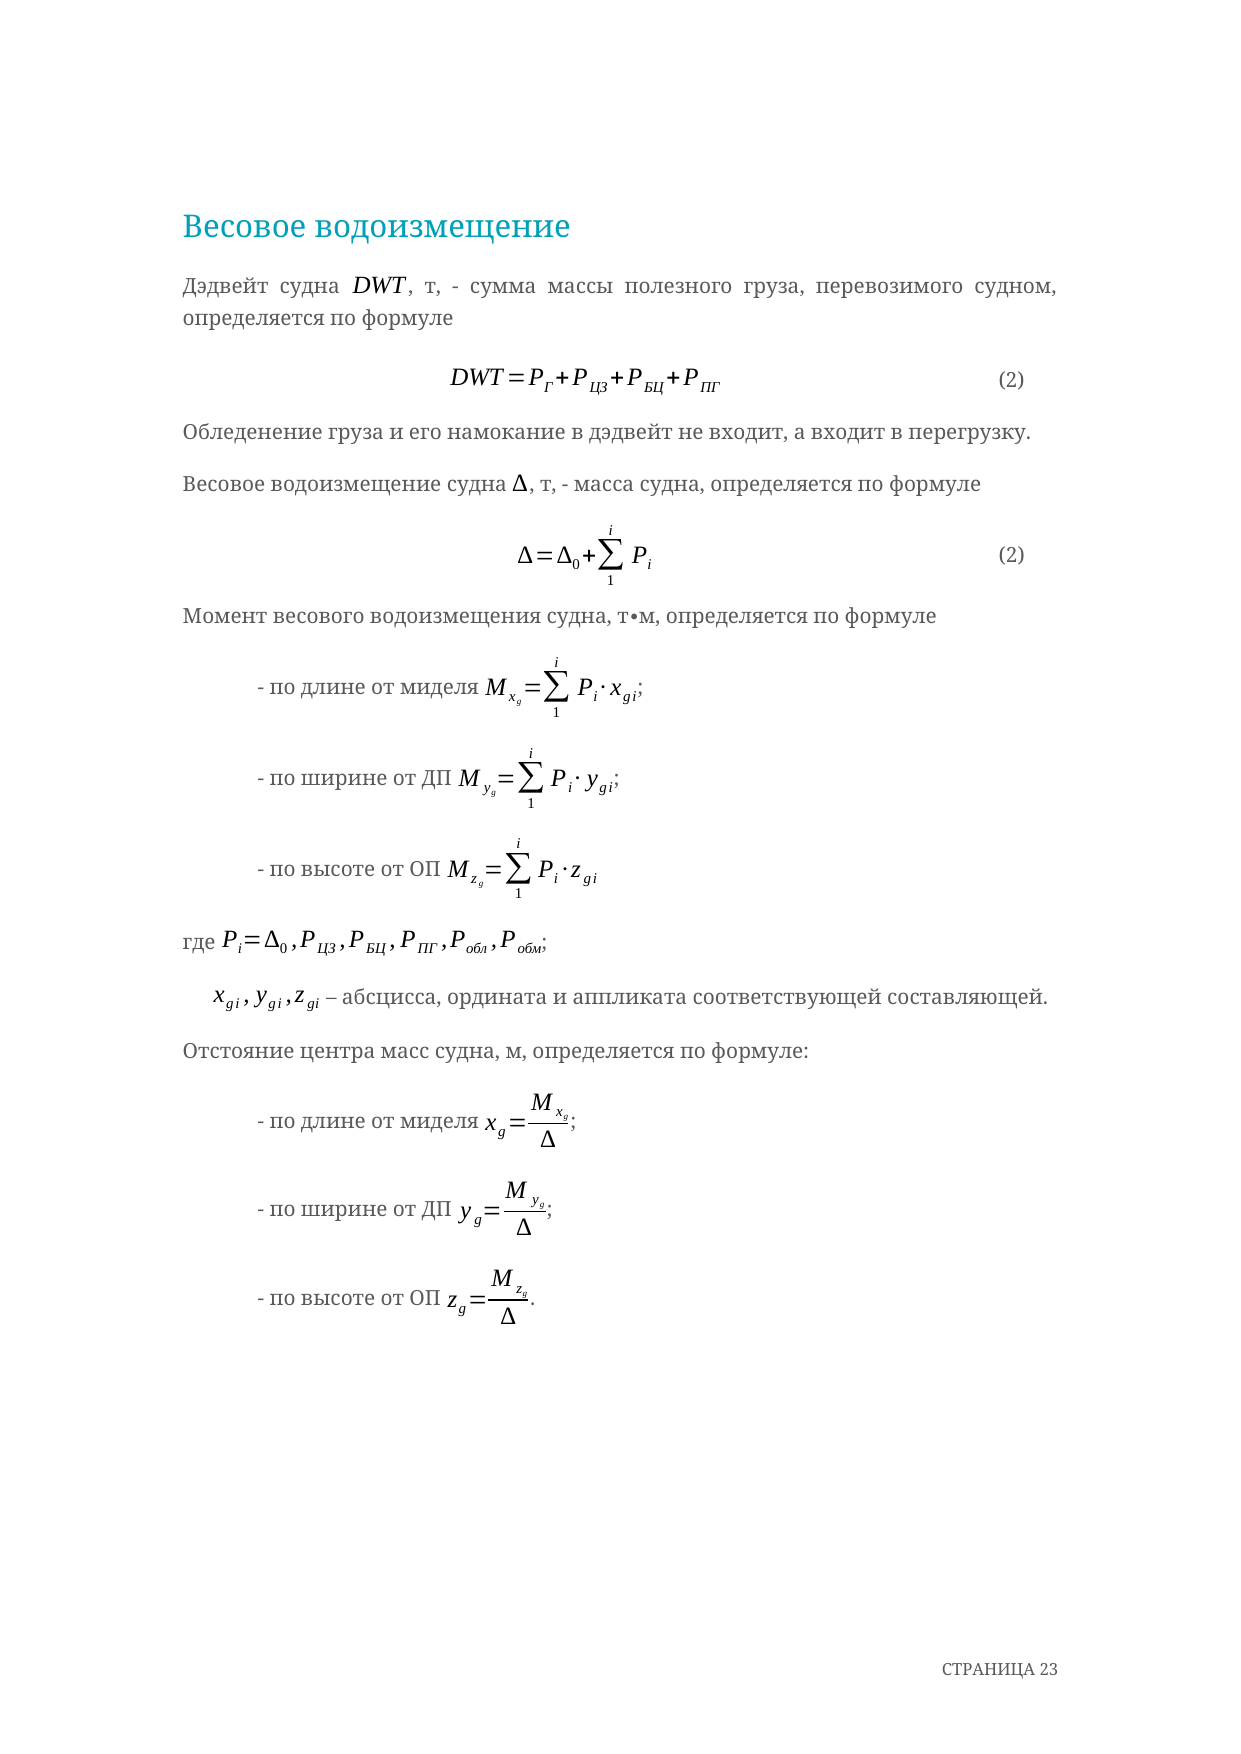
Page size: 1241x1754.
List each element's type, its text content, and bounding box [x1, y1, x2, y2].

table_header (2) [987, 521, 1058, 588]
text где ; [182, 926, 1058, 957]
text - по высоте от ОП [182, 835, 1058, 902]
text Момент весового водоизмещения судна, т∙м, определяется по формуле [182, 601, 1058, 629]
text - по ширине от ДП ; [182, 744, 1058, 811]
text Отстояние центра масс судна, м, определяется по формуле: [182, 1036, 1058, 1064]
text – абсцисса, ордината и аппликата соответствующей составляющей. [182, 981, 1058, 1012]
text - по ширине от ДП ; [182, 1176, 1058, 1241]
table_header (2) [987, 355, 1058, 404]
text - по длине от миделя ; [182, 1088, 1058, 1153]
table_header [183, 355, 987, 404]
text - по высоте от ОП . [182, 1265, 1058, 1330]
text - по длине от миделя ; [182, 653, 1058, 720]
text Весовое водоизмещение судна , т, - масса судна, определяется по формуле [182, 469, 1058, 498]
text Дэдвейт судна , т, - сумма массы полезного груза, перевозимого судном, определяется по формуле [182, 271, 1058, 331]
text Обледенение груза и его намокание в дэдвейт не входит, а входит в перегрузку. [182, 417, 1058, 446]
table_header [183, 521, 987, 588]
text Весовое водоизмещение [182, 204, 1058, 246]
